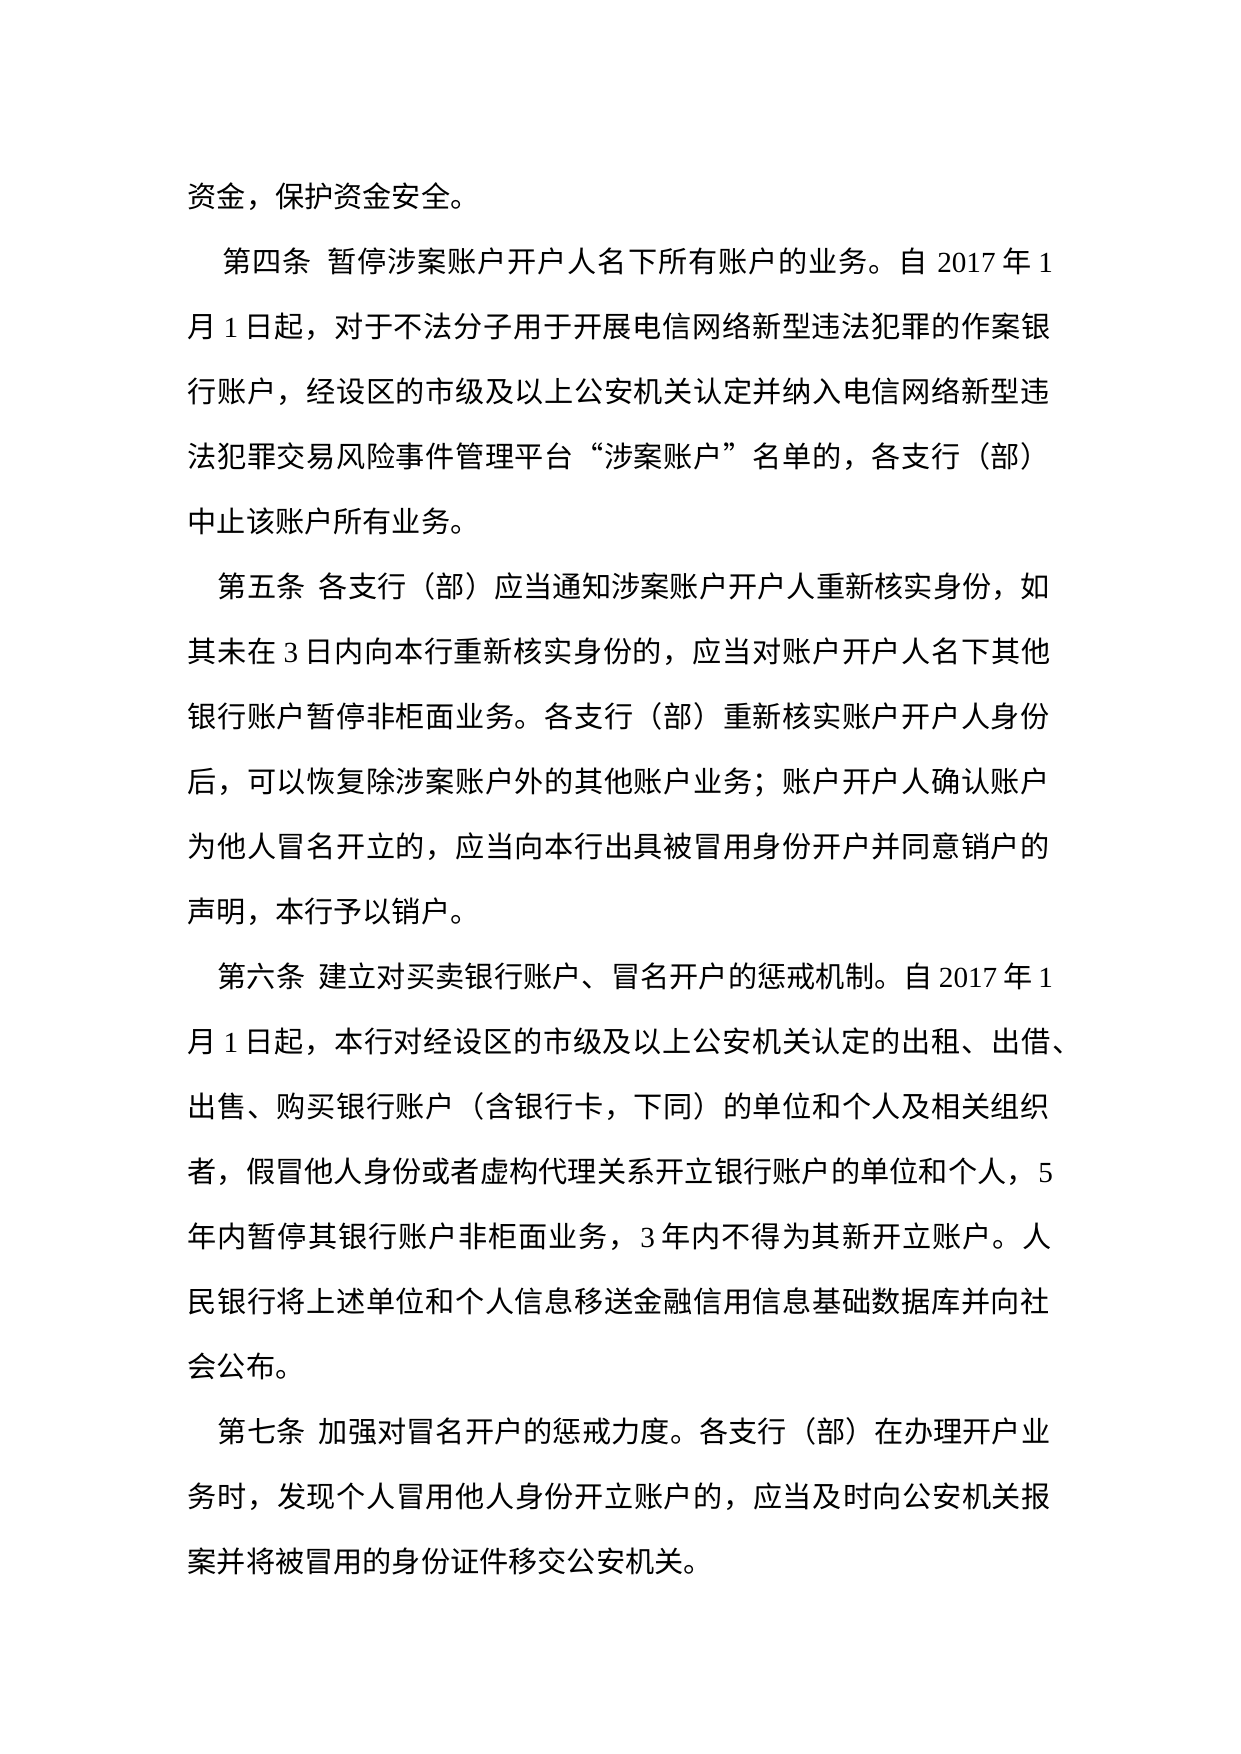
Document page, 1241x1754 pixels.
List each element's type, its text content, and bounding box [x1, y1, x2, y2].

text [187, 162, 1053, 227]
text 第四条 暂停涉案账户开户人名下所有账户的业务。自2017年1月1日起，对于不法分子用于开展电信网络新型违法犯罪的作案银行账户，经设区的市级及以上公安机关认定并纳入电信网络新型违法犯罪交易风险事件管理平台“涉案账户”名单的，各支行（部）中止该账户所有业务。 [187, 227, 1053, 552]
text 第七条 加强对冒名开户的惩戒力度。各支行（部）在办理开户业务时，发现个人冒用他人身份开立账户的，应当及时向公安机关报案并将被冒用的身份证件移交公安机关。 [187, 1397, 1053, 1592]
text 第五条 各支行（部）应当通知涉案账户开户人重新核实身份，如其未在3日内向本行重新核实身份的，应当对账户开户人名下其他银行账户暂停非柜面业务。各支行（部）重新核实账户开户人身份后，可以恢复除涉案账户外的其他账户业务；账户开户人确认账户为他人冒名开立的，应当向本行出具被冒用身份开户并同意销户的声明，本行予以销户。 [187, 552, 1053, 942]
text 第六条 建立对买卖银行账户、冒名开户的惩戒机制。自2017年1月1日起，本行对经设区的市级及以上公安机关认定的出租、出借、出售、购买银行账户（含银行卡，下同）的单位和个人及相关组织者，假冒他人身份或者虚构代理关系开立银行账户的单位和个人，5年内暂停其银行账户非柜面业务，3年内不得为其新开立账户。人民银行将上述单位和个人信息移送金融信用信息基础数据库并向社会公布。 [187, 942, 1053, 1397]
